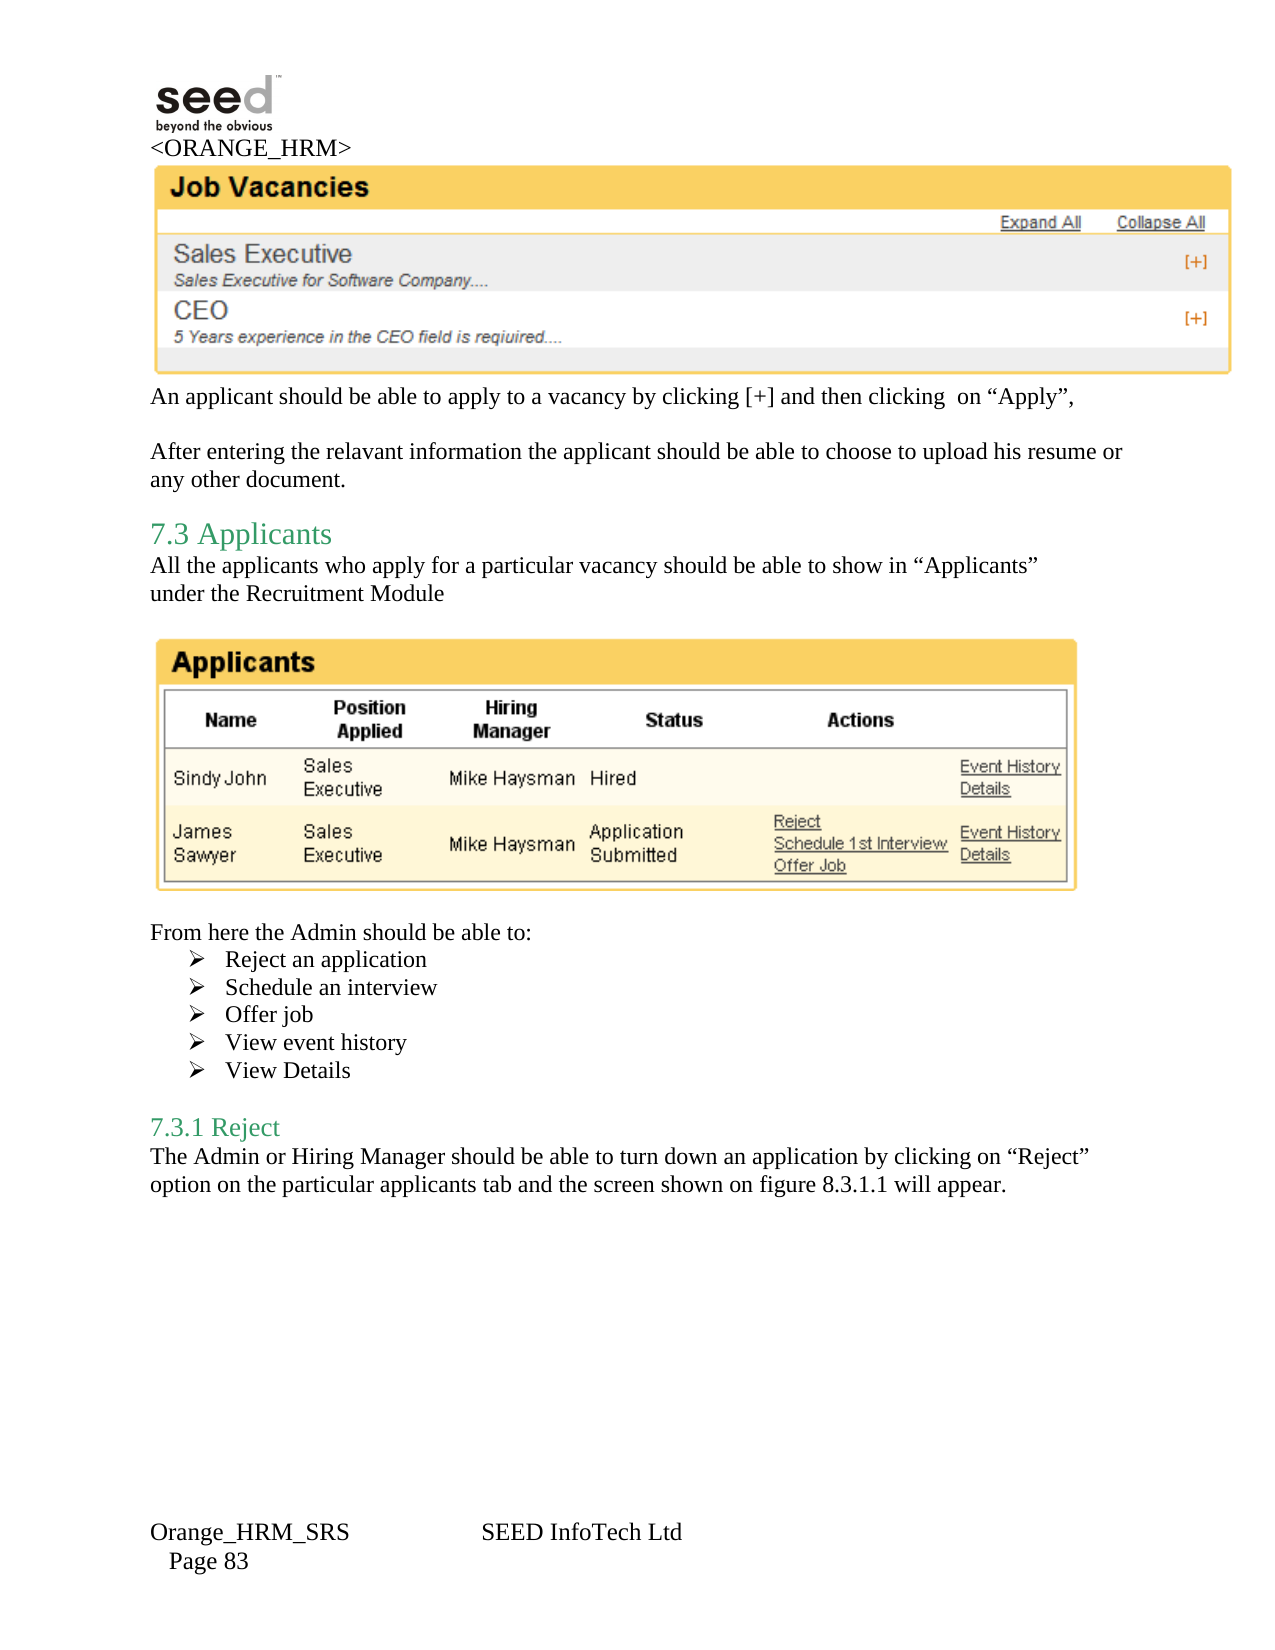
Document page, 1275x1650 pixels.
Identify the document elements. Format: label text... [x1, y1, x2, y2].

text The Admin or Hiring Manager should be able to turn down an application by clicking on “Reject” [150, 1142, 1125, 1170]
picture [156, 75, 282, 133]
text 7.3 Applicants [150, 515, 1125, 551]
text under the Recruitment Module [150, 579, 1125, 606]
text From here the Admin should be able to: [150, 918, 1125, 945]
text After entering the relavant information the applicant should be able to choose to upload his resume or any other document. [150, 437, 1125, 492]
list Reject an application [187, 945, 1125, 973]
list View Details [187, 1056, 1125, 1083]
text All the applicants who apply for a particular vacancy should be able to show in “Applicants” [150, 551, 1125, 579]
list Schedule an interview [187, 973, 1125, 1001]
list View event history [187, 1028, 1125, 1056]
text An applicant should be able to apply to a vacancy by clicking [+] and then clicking on “Apply”, [150, 382, 1125, 409]
text 7.3.1 Reject [150, 1111, 1125, 1142]
text option on the particular applicants tab and the screen shown on figure 8.3.1.1 will appear. [150, 1170, 1125, 1197]
list Offer job [187, 1001, 1125, 1028]
